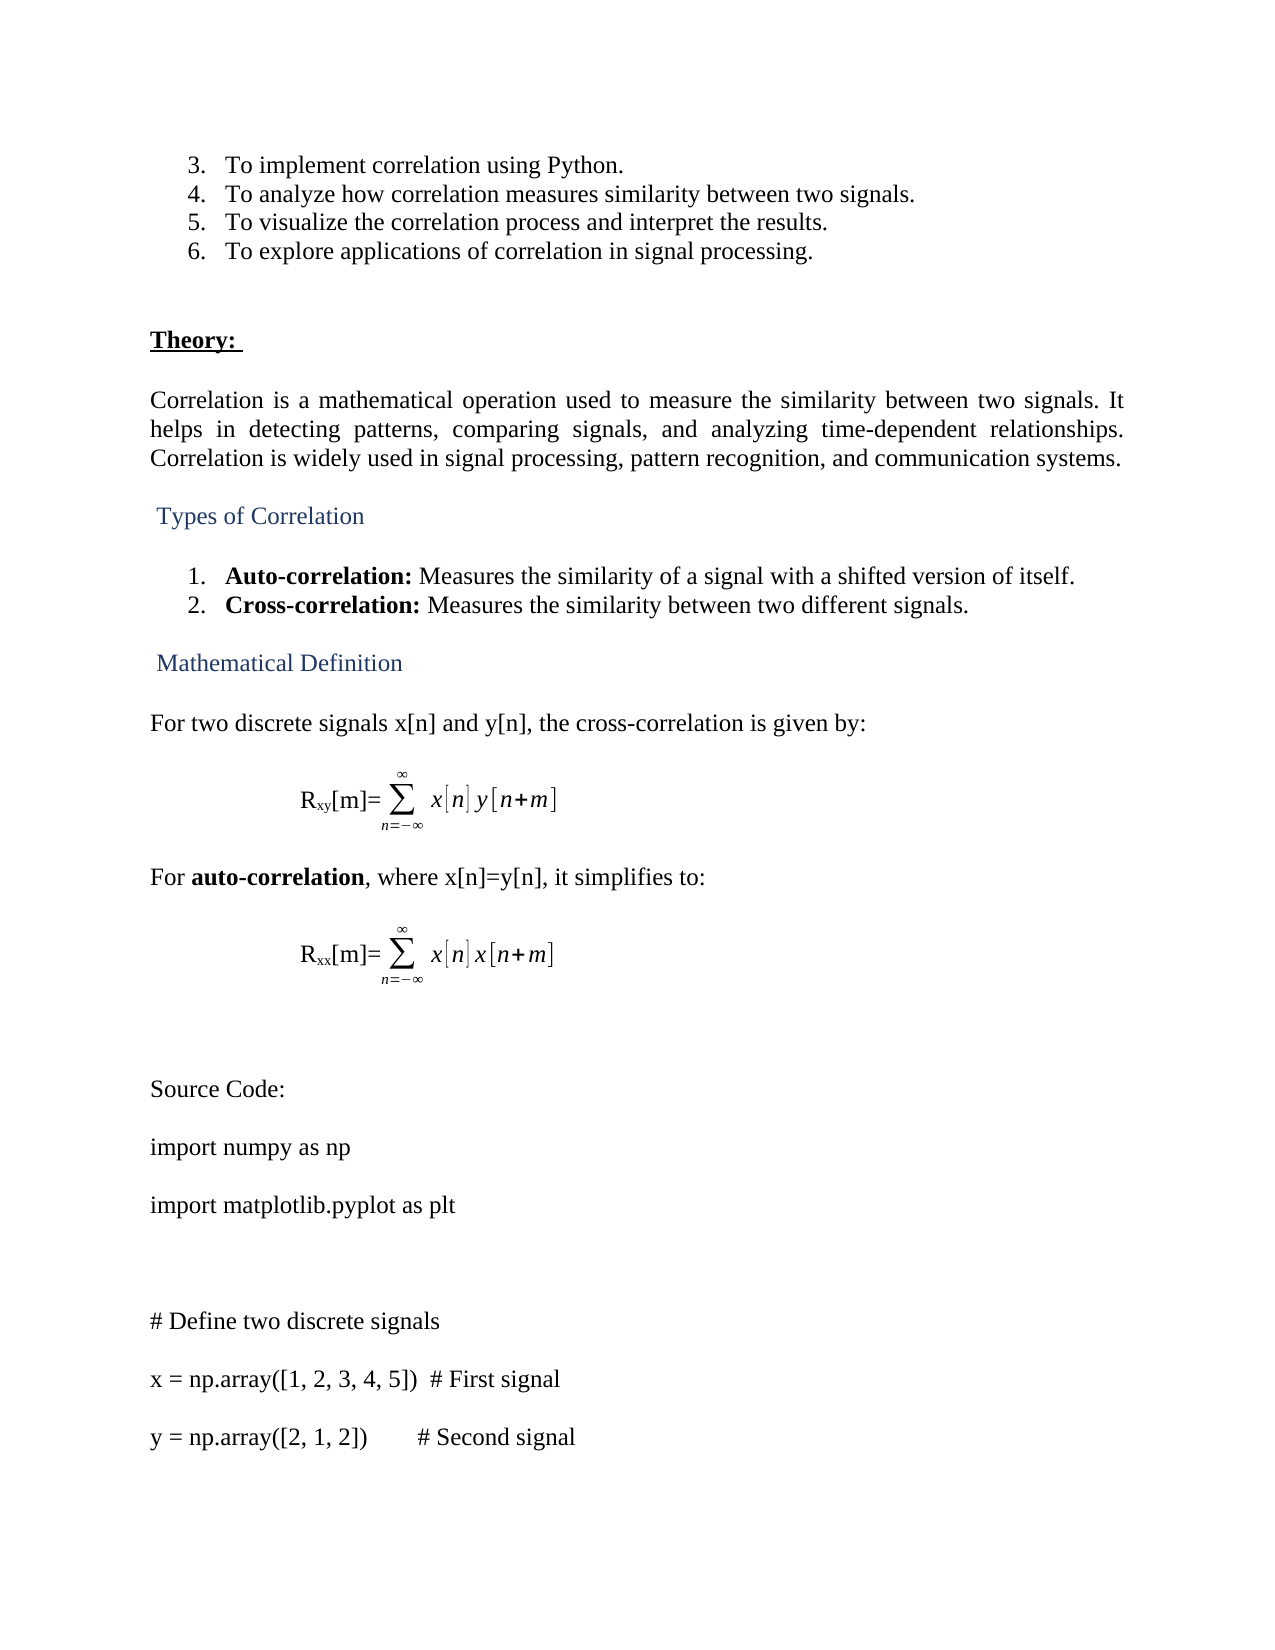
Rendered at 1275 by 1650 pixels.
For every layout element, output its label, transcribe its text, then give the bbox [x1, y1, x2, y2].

text Theory: [150, 325, 1125, 354]
list To visualize the correlation process and interpret the results. [187, 207, 1125, 236]
list To analyze how correlation measures similarity between two signals. [187, 179, 1125, 207]
text Correlation is a mathematical operation used to measure the similarity between two signals. It helps in detecting patterns, comparing signals, and analyzing time-dependent relationships. Correlation is widely used in signal processing, pattern recognition, and communication systems. [150, 385, 1125, 472]
text Rxx[m]= [150, 920, 1125, 987]
text For auto-correlation, where x[n]=y[n], it simplifies to: [150, 862, 1125, 891]
text # Define two discrete signals [150, 1306, 1125, 1335]
text import matplotlib.pyplot as plt [150, 1190, 1125, 1219]
subtitle Types of Correlation [150, 501, 1125, 529]
text x = np.array([1, 2, 3, 4, 5]) # First signal [150, 1364, 1125, 1393]
list To explore applications of correlation in signal processing. [187, 236, 1125, 265]
text Rxy[m]= [150, 766, 1125, 833]
text Source Code: [150, 1074, 1125, 1103]
text y = np.array([2, 1, 2]) # Second signal [150, 1422, 1125, 1451]
list Cross-correlation: Measures the similarity between two different signals. [187, 590, 1125, 618]
subtitle Mathematical Definition [150, 648, 1125, 676]
list To implement correlation using Python. [187, 150, 1125, 179]
text import numpy as np [150, 1132, 1125, 1161]
list Auto-correlation: Measures the similarity of a signal with a shifted version of itself. [187, 561, 1125, 590]
text For two discrete signals x[n] and y[n], the cross-correlation is given by: [150, 708, 1125, 737]
